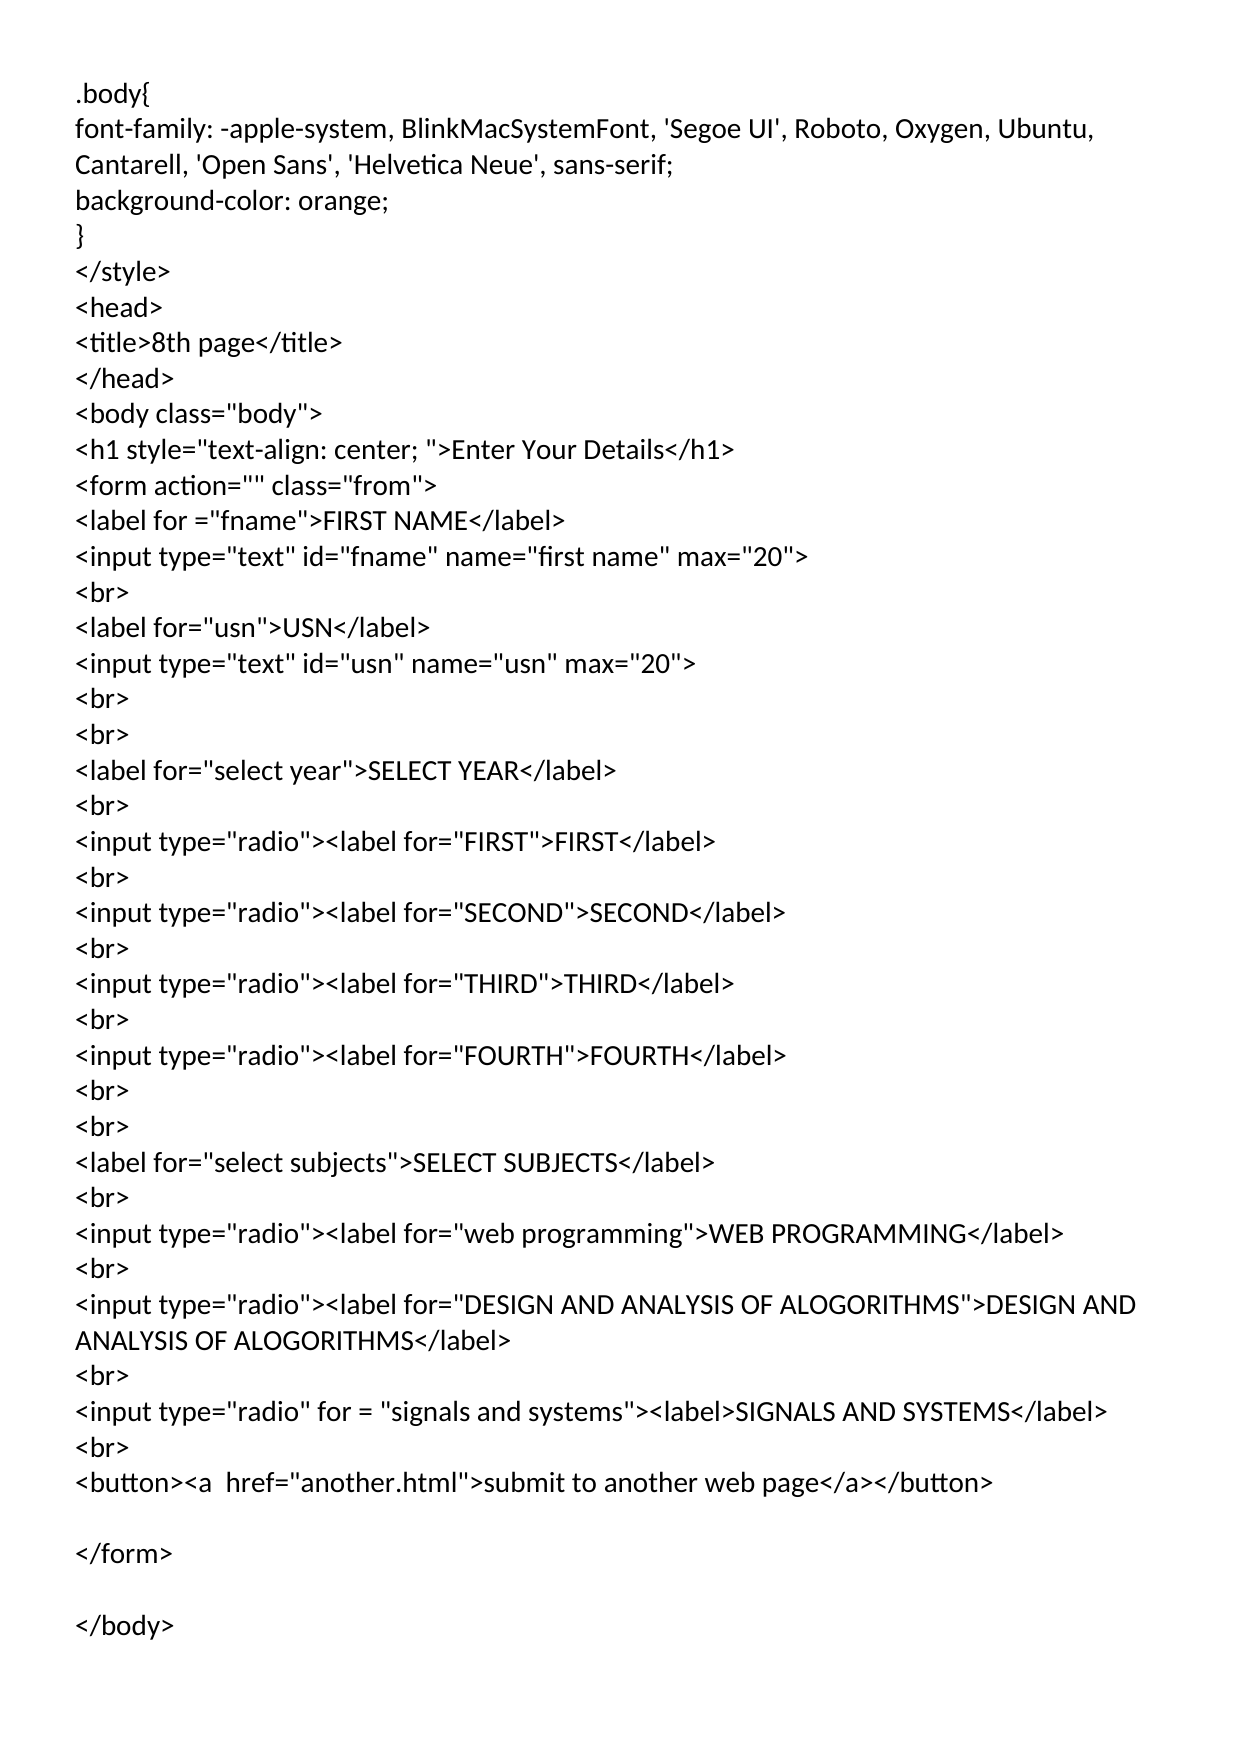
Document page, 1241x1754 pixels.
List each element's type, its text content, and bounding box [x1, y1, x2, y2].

text <br> [75, 1179, 1165, 1215]
text font-family: -apple-system, BlinkMacSystemFont, 'Segoe UI', Roboto, Oxygen, Ubuntu, Cantarell, 'Open Sans', 'Helvetica Neue', sans-serif; [75, 111, 1165, 182]
text <input type="radio"><label for="FIRST">FIRST</label> [75, 823, 1165, 859]
text <br> [75, 1001, 1165, 1037]
text <label for ="fname">FIRST NAME</label> [75, 502, 1165, 538]
text <label for="select subjects">SELECT SUBJECTS</label> [75, 1144, 1165, 1179]
text <input type="radio"><label for="FOURTH">FOURTH</label> [75, 1037, 1165, 1072]
text <label for="select year">SELECT YEAR</label> [75, 752, 1165, 787]
text } [75, 217, 1165, 253]
text <label for="usn">USN</label> [75, 609, 1165, 645]
text <head> [75, 289, 1165, 324]
text <br> [75, 859, 1165, 894]
text <input type="radio"><label for="THIRD">THIRD</label> [75, 966, 1165, 1001]
text <form action="" class="from"> [75, 467, 1165, 502]
text <input type="radio"><label for="web programming">WEB PROGRAMMING</label> [75, 1215, 1165, 1251]
text </style> [75, 253, 1165, 289]
text <br> [75, 787, 1165, 823]
text <input type="text" id="fname" name="first name" max="20"> [75, 538, 1165, 574]
text <br> [75, 716, 1165, 752]
text <br> [75, 681, 1165, 716]
text <title>8th page</title> [75, 324, 1165, 360]
text </body> [75, 1607, 1165, 1642]
text <br> [75, 1429, 1165, 1464]
text <input type="radio"><label for="SECOND">SECOND</label> [75, 894, 1165, 930]
text <br> [75, 1072, 1165, 1108]
text </head> [75, 360, 1165, 396]
text <br> [75, 930, 1165, 966]
text <input type="radio" for = "signals and systems"><label>SIGNALS AND SYSTEMS</label> [75, 1393, 1165, 1429]
text <br> [75, 1108, 1165, 1144]
text <br> [75, 1251, 1165, 1286]
text <br> [75, 1357, 1165, 1393]
text <h1 style="text-align: center; ">Enter Your Details</h1> [75, 431, 1165, 467]
text </form> [75, 1536, 1165, 1571]
text <button><a href="another.html">submit to another web page</a></button> [75, 1464, 1165, 1500]
text <input type="text" id="usn" name="usn" max="20"> [75, 645, 1165, 681]
text <br> [75, 574, 1165, 609]
text background-color: orange; [75, 182, 1165, 217]
text <body class="body"> [75, 396, 1165, 431]
text <input type="radio"><label for="DESIGN AND ANALYSIS OF ALOGORITHMS">DESIGN AND ANALYSIS OF ALOGORITHMS</label> [75, 1286, 1165, 1357]
text .body{ [75, 75, 1165, 111]
